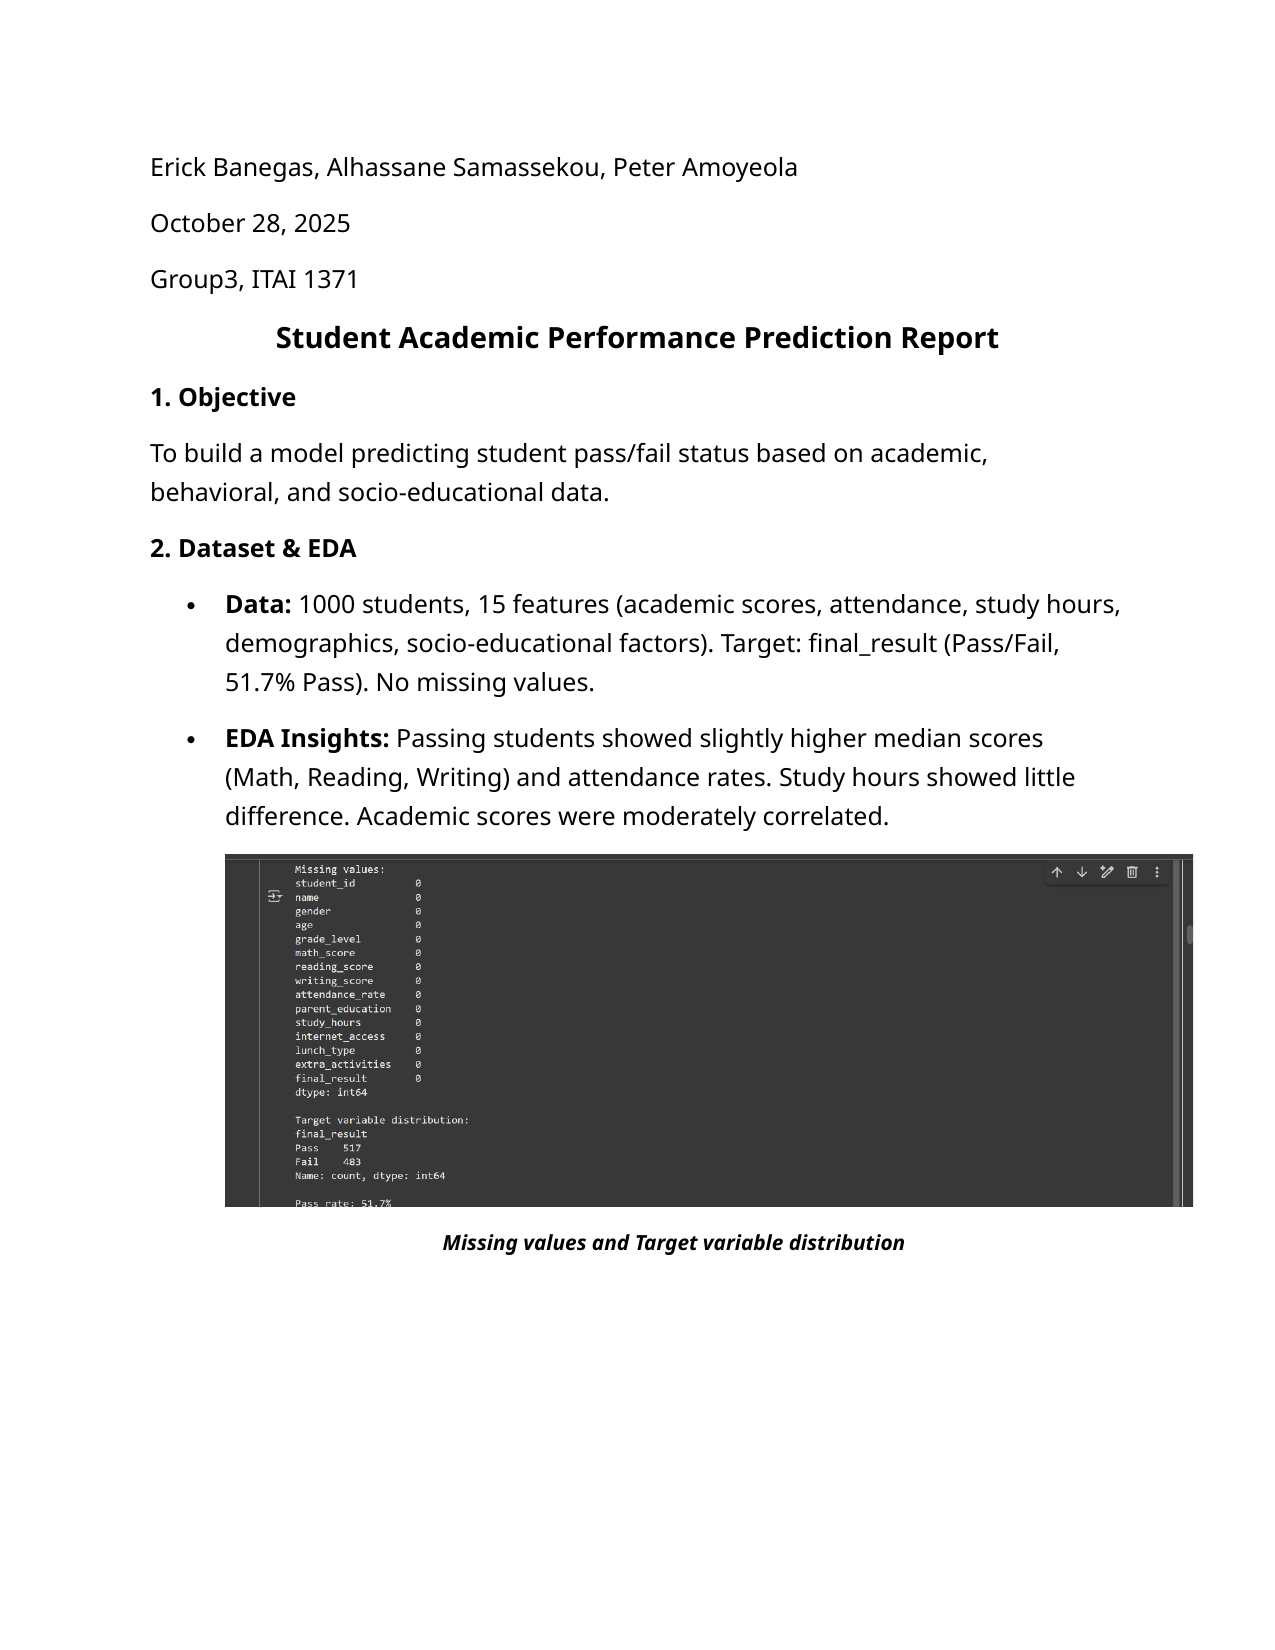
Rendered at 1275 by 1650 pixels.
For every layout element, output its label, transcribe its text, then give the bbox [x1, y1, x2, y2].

text Group3, ITAI 1371 [150, 262, 1125, 296]
text 1. Objective [150, 380, 1125, 414]
picture [225, 854, 1194, 1207]
text October 28, 2025 [150, 206, 1125, 240]
list EDA Insights: Passing students showed slightly higher median scores (Math, Reading, Writing) and attendance rates. Study hours showed little difference. Academic scores were moderately correlated. [187, 721, 1125, 833]
text To build a model predicting student pass/fail status based on academic, behavioral, and socio-educational data. [150, 436, 1125, 509]
text 2. Dataset & EDA [150, 531, 1125, 565]
list Data: 1000 students, 15 features (academic scores, attendance, study hours, demographics, socio-educational factors). Target: final_result (Pass/Fail, 51.7% Pass). No missing values. [187, 586, 1125, 699]
text Student Academic Performance Prediction Report [150, 317, 1125, 357]
text Erick Banegas, Alhassane Samassekou, Peter Amoyeola [150, 150, 1125, 184]
text Missing values and Target variable distribution [225, 1228, 1125, 1257]
